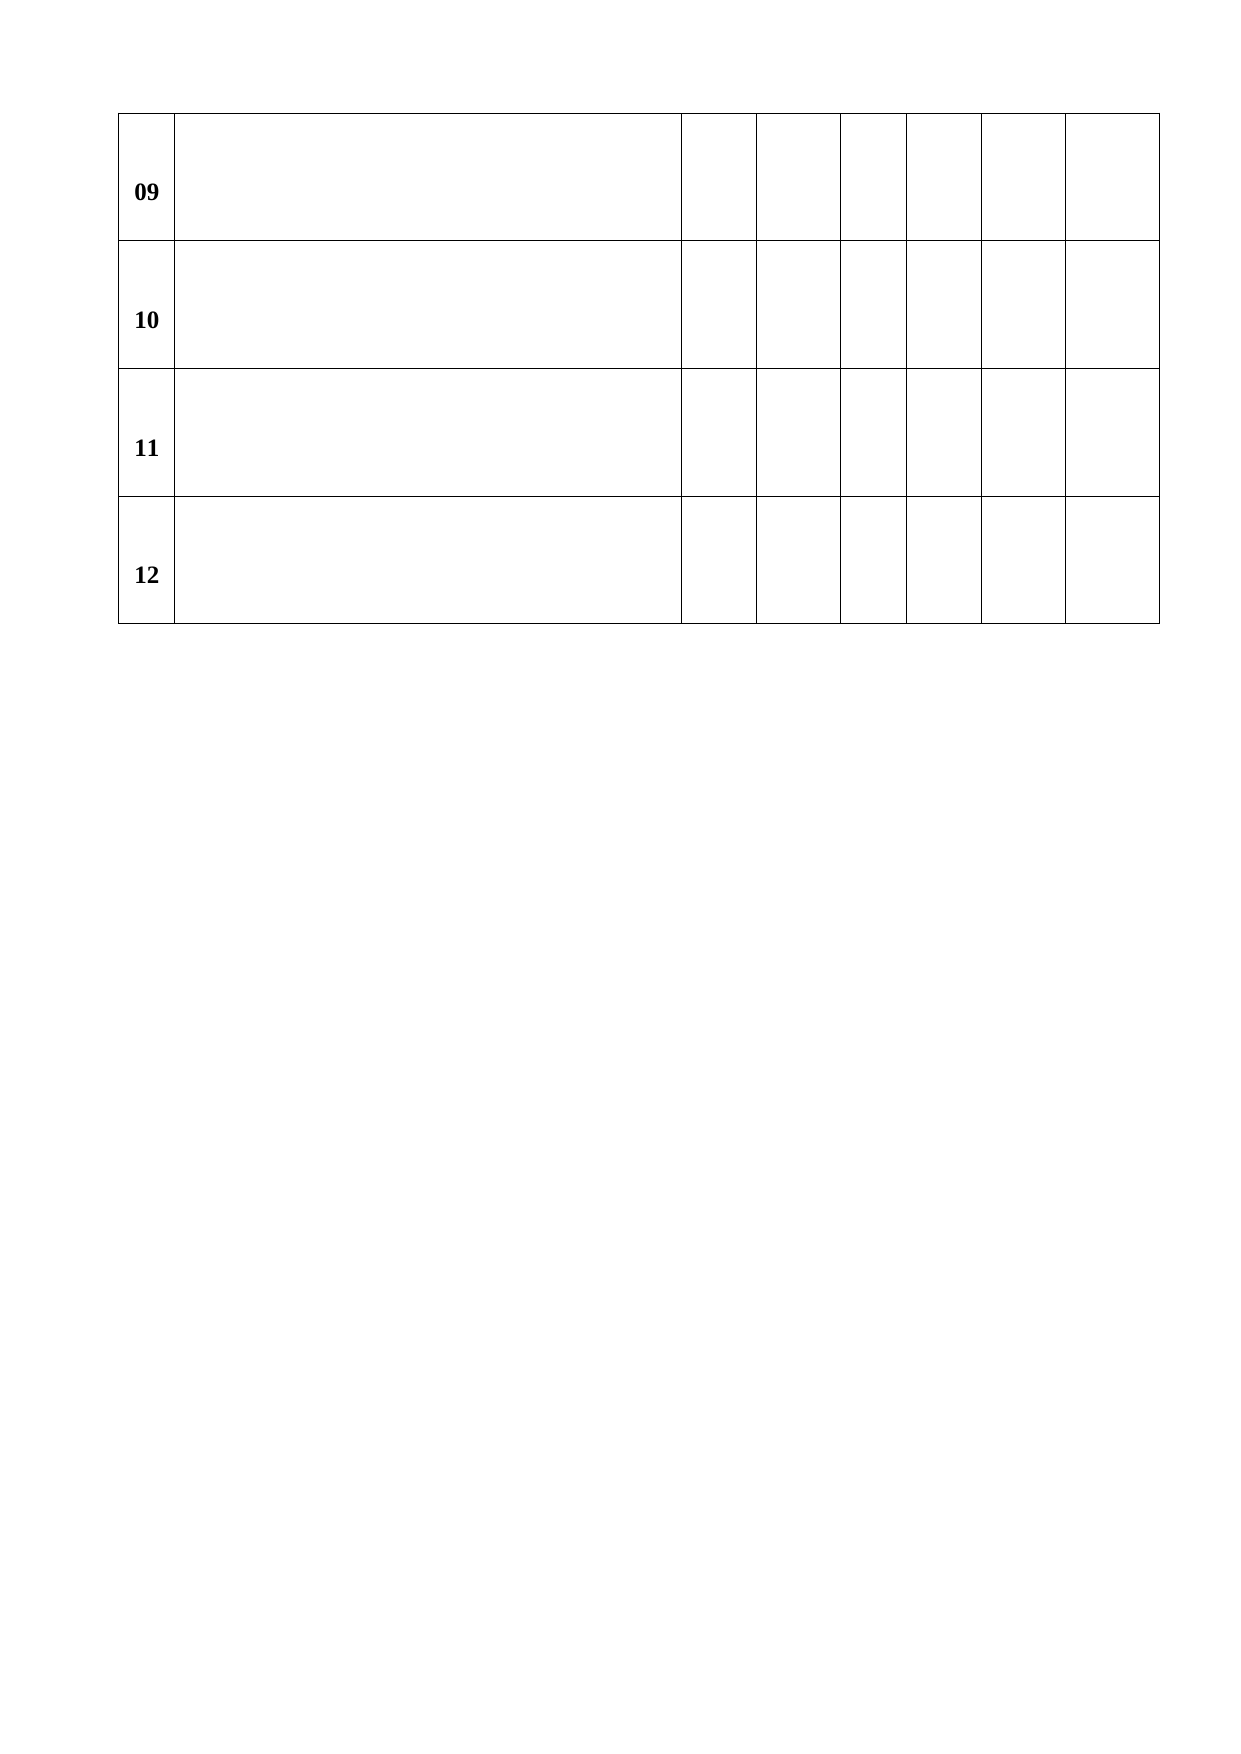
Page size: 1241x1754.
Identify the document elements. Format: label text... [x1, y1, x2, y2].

table_cell 11 [119, 369, 174, 496]
table_cell [682, 497, 756, 623]
table_cell [907, 241, 981, 368]
table_cell [1066, 241, 1159, 368]
table_cell [175, 497, 681, 623]
table_cell [682, 114, 756, 240]
table_cell [175, 241, 681, 368]
table_cell [175, 114, 681, 240]
table_cell [982, 241, 1065, 368]
table_cell [841, 241, 906, 368]
table_cell [982, 497, 1065, 623]
table_cell [757, 369, 840, 496]
table_cell [757, 114, 840, 240]
table_cell [907, 369, 981, 496]
table_cell [682, 241, 756, 368]
table_cell [982, 114, 1065, 240]
table_cell [841, 369, 906, 496]
table_cell [757, 241, 840, 368]
table_cell [907, 497, 981, 623]
table_cell [982, 369, 1065, 496]
table_cell [757, 497, 840, 623]
table_cell [175, 369, 681, 496]
table_cell [841, 114, 906, 240]
table_cell [682, 369, 756, 496]
table_cell [841, 497, 906, 623]
table_cell [1066, 114, 1159, 240]
table_cell [1066, 369, 1159, 496]
table_cell 09 [119, 114, 174, 240]
table_cell 12 [119, 497, 174, 623]
table_cell [907, 114, 981, 240]
table_cell 10 [119, 241, 174, 368]
table_cell [1066, 497, 1159, 623]
